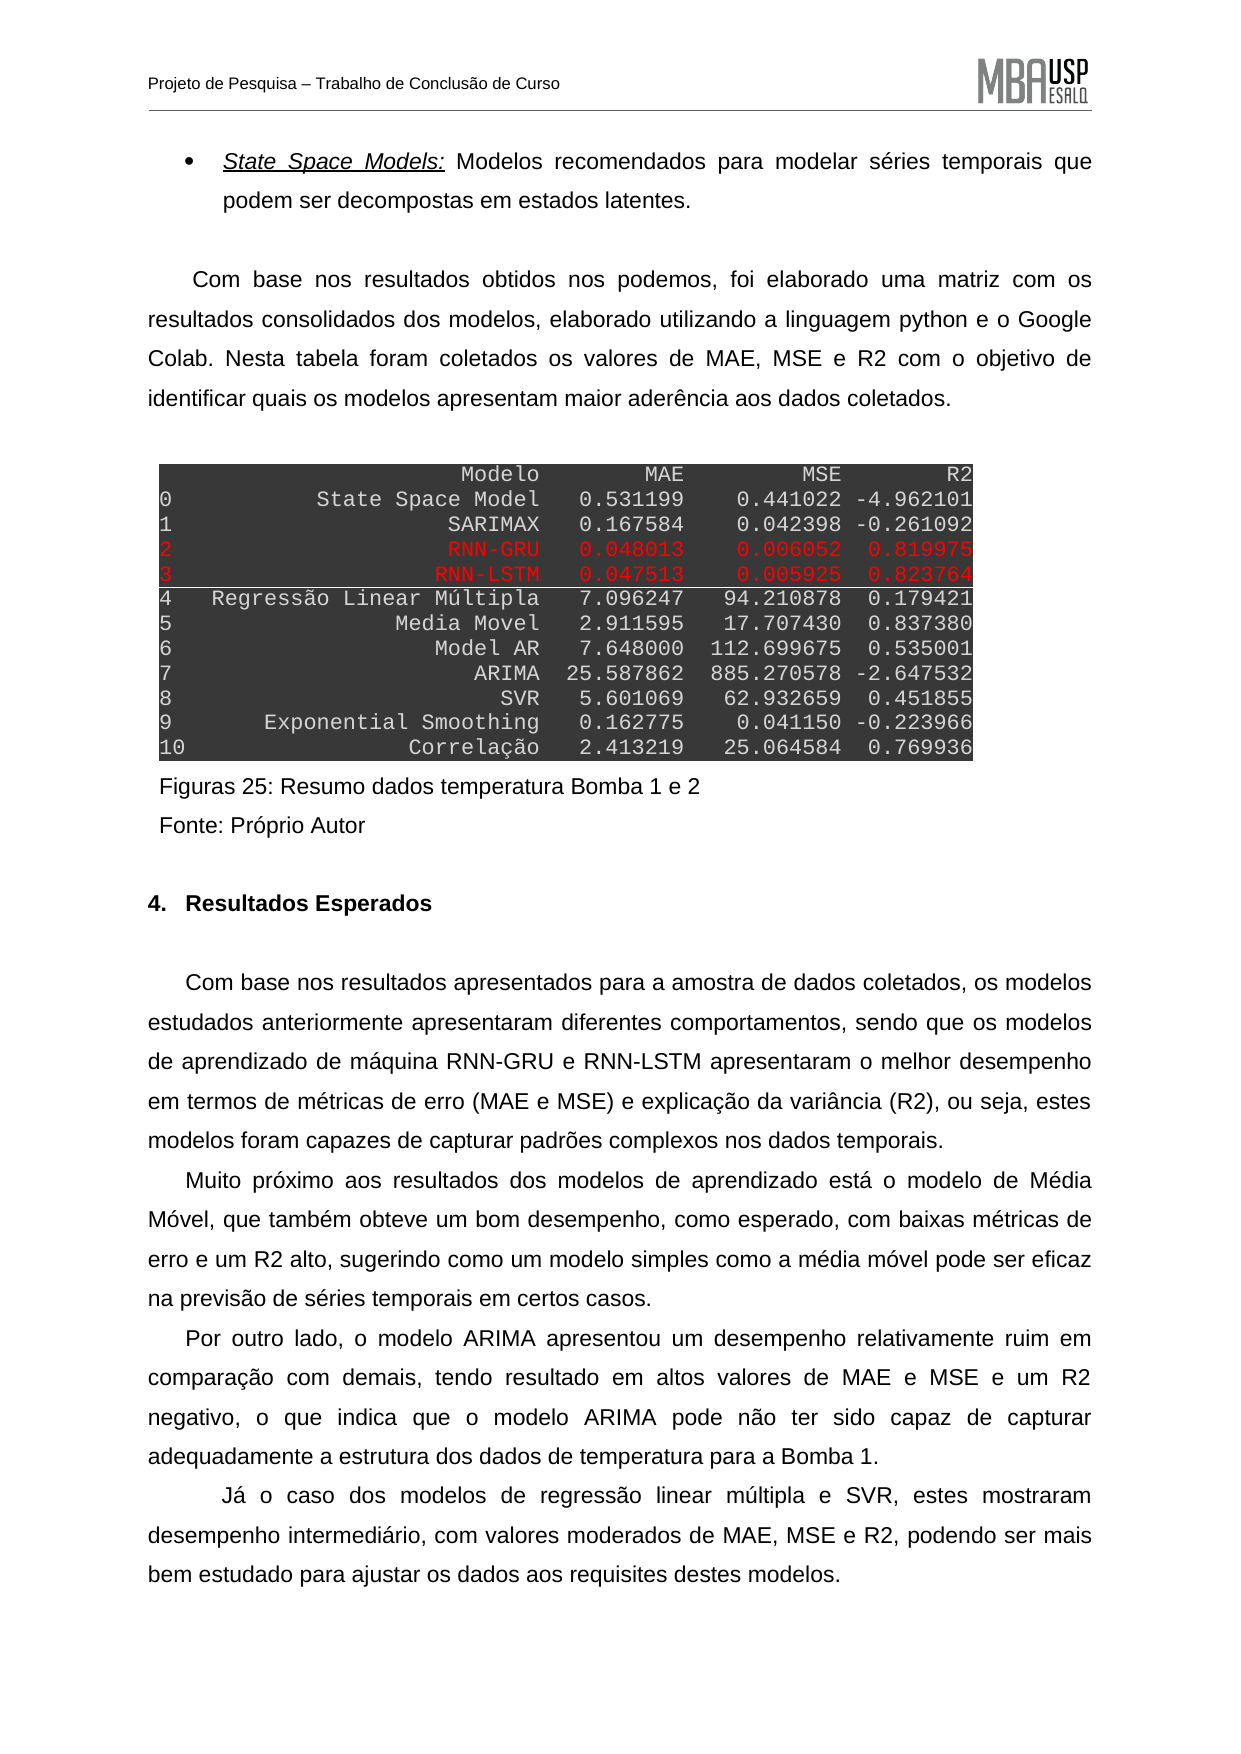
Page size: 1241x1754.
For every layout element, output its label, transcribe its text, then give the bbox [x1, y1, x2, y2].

text Com base nos resultados apresentados para a amostra de dados coletados, os modelos estudados anteriormente apresentaram diferentes comportamentos, sendo que os modelos de aprendizado de máquina RNN-GRU e RNN-LSTM apresentaram o melhor desempenho em termos de métricas de erro (MAE e MSE) e explicação da variância (R2), ou seja, estes modelos foram capazes de capturar padrões complexos nos dados temporais. [148, 969, 1092, 1153]
list State Space Models: Modelos recomendados para modelar séries temporais que podem ser decompostas em estados latentes. [185, 148, 1092, 213]
text Com base nos resultados obtidos nos podemos, foi elaborado uma matriz com os resultados consolidados dos modelos, elaborado utilizando a linguagem python e o Google Colab. Nesta tabela foram coletados os valores de MAE, MSE e R2 com o objetivo de identificar quais os modelos apresentam maior aderência aos dados coletados. [148, 266, 1092, 411]
list Resultados Esperados [148, 890, 1092, 917]
table_header Modelo MAE MSE R2 0 State Space Model 0.531199 0.441022 -4.962101 1 SARIMAX 0.167584 0.042398 -0.261092 2 RNN-GRU 0.048013 0.006052 0.819975 3 RNN-LSTM 0.047513 0.005925 0.823764 4 Regressão Linear Múltipla 7.096247 94.210878 0.179421 5 Media Movel 2.911595 17.707430 0.837380 6 Model AR 7.648000 112.699675 0.535001 7 ARIMA 25.587862 885.270578 -2.647532 8 SVR 5.601069 62.932659 0.451855 9 Exponential Smoothing 0.162775 0.041150 -0.223966 10 Correlação 2.413219 25.064584 0.769936 [148, 464, 1091, 773]
picture [973, 56, 1090, 104]
table_cell Figuras 25: Resumo dados temperatura Bomba 1 e 2 Fonte: Próprio Autor [148, 773, 1091, 851]
text Muito próximo aos resultados dos modelos de aprendizado está o modelo de Média Móvel, que também obteve um bom desempenho, como esperado, com baixas métricas de erro e um R2 alto, sugerindo como um modelo simples como a média móvel pode ser eficaz na previsão de séries temporais em certos casos. [148, 1167, 1092, 1311]
text Por outro lado, o modelo ARIMA apresentou um desempenho relativamente ruim em comparação com demais, tendo resultado em altos valores de MAE e MSE e um R2 negativo, o que indica que o modelo ARIMA pode não ter sido capaz de capturar adequadamente a estrutura dos dados de temperatura para a Bomba 1. [148, 1324, 1092, 1469]
text Já o caso dos modelos de regressão linear múltipla e SVR, estes mostraram desempenho intermediário, com valores moderados de MAE, MSE e R2, podendo ser mais bem estudado para ajustar os dados aos requisites destes modelos. [148, 1482, 1092, 1588]
